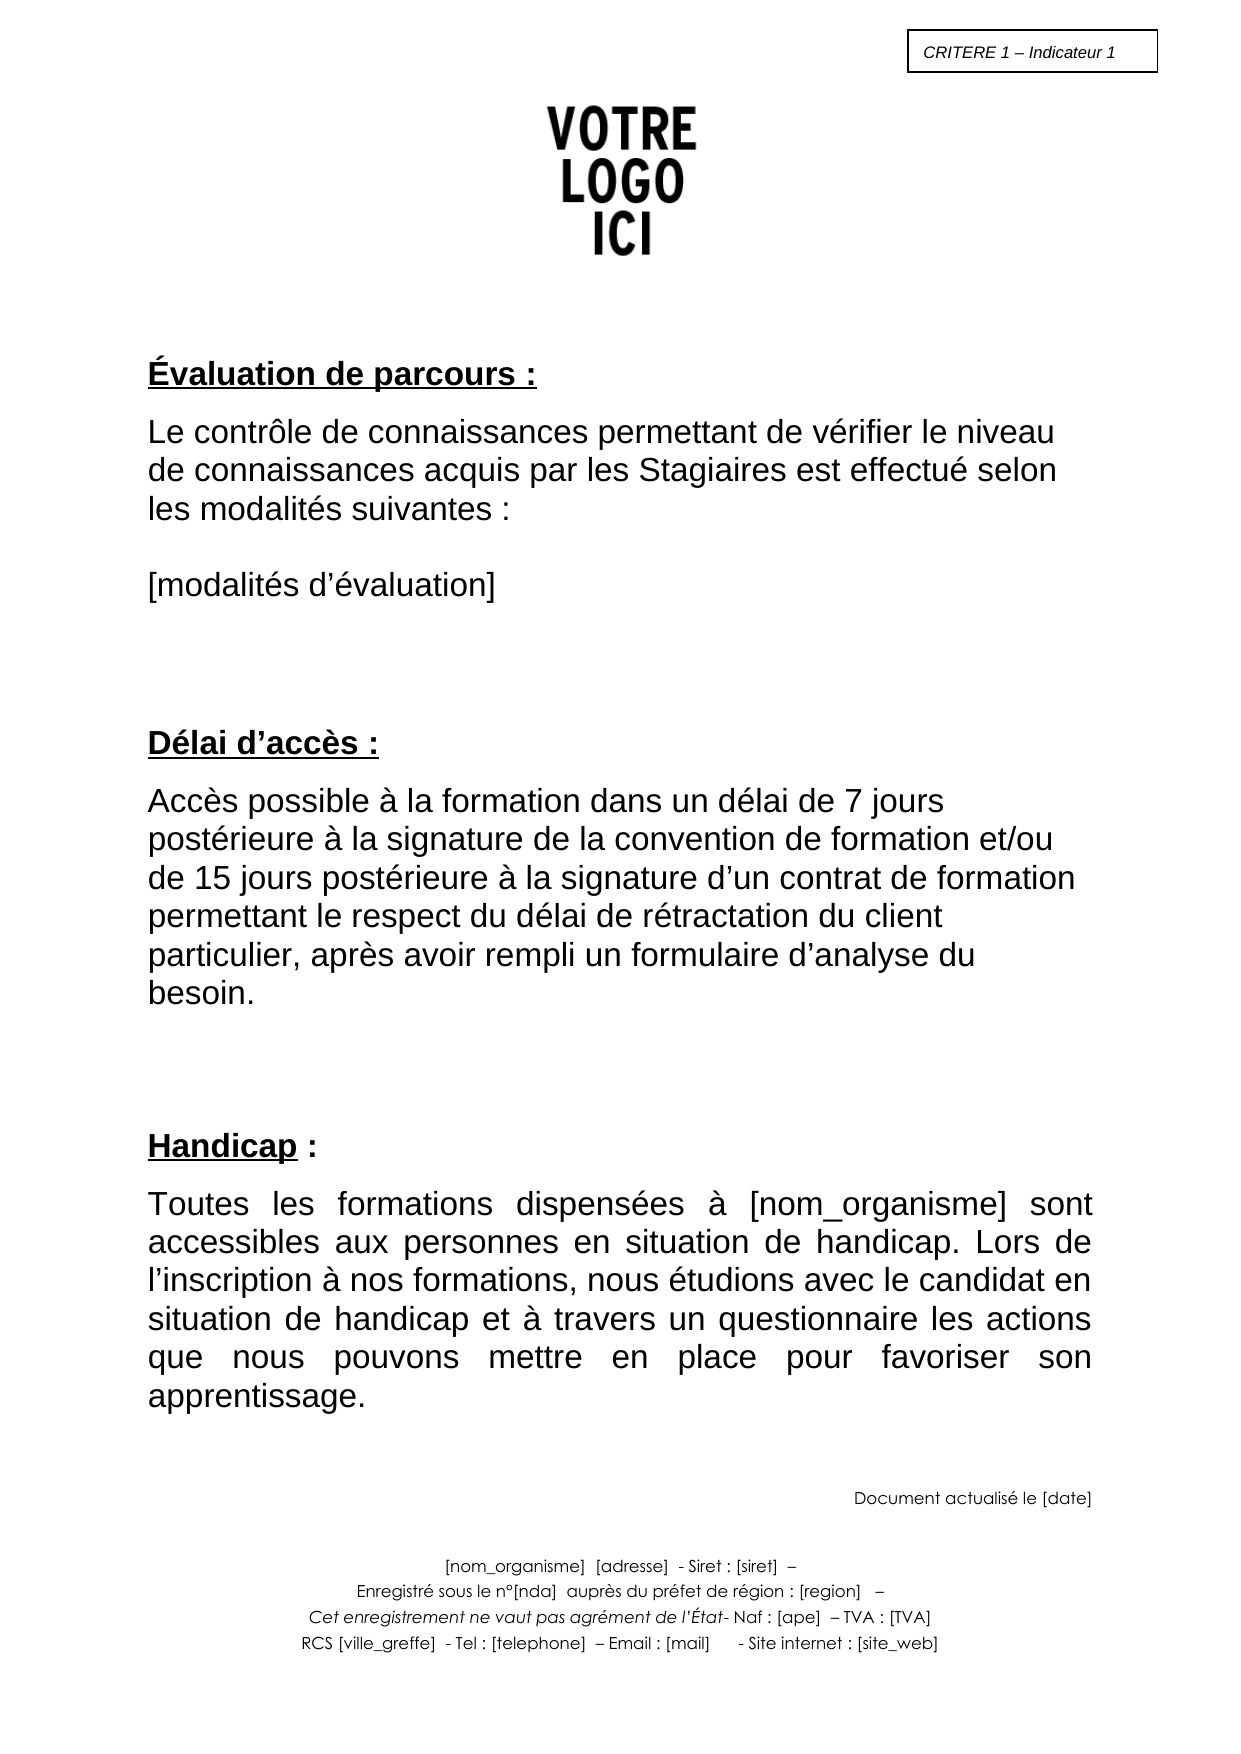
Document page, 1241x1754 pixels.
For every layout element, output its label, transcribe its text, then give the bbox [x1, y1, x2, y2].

text [modalités d’évaluation] [147, 565, 1093, 604]
picture [515, 73, 725, 283]
text Le contrôle de connaissances permettant de vérifier le niveau de connaissances acquis par les Stagiaires est effectué selon les modalités suivantes : [147, 412, 1093, 527]
text Handicap : [147, 1126, 1093, 1164]
text Toutes les formations dispensées à [nom_organisme] sont accessibles aux personnes en situation de handicap. Lors de l’inscription à nos formations, nous étudions avec le candidat en situation de handicap et à travers un questionnaire les actions que nous pouvons mettre en place pour favoriser son apprentissage. [147, 1183, 1093, 1414]
text Délai d’accès : [147, 723, 1093, 762]
text Évaluation de parcours : [147, 354, 1093, 392]
text Accès possible à la formation dans un délai de 7 jours postérieure à la signature de la convention de formation et/ou de 15 jours postérieure à la signature d’un contrat de formation permettant le respect du délai de rétractation du client particulier, après avoir rempli un formulaire d’analyse du besoin. [147, 781, 1093, 1012]
